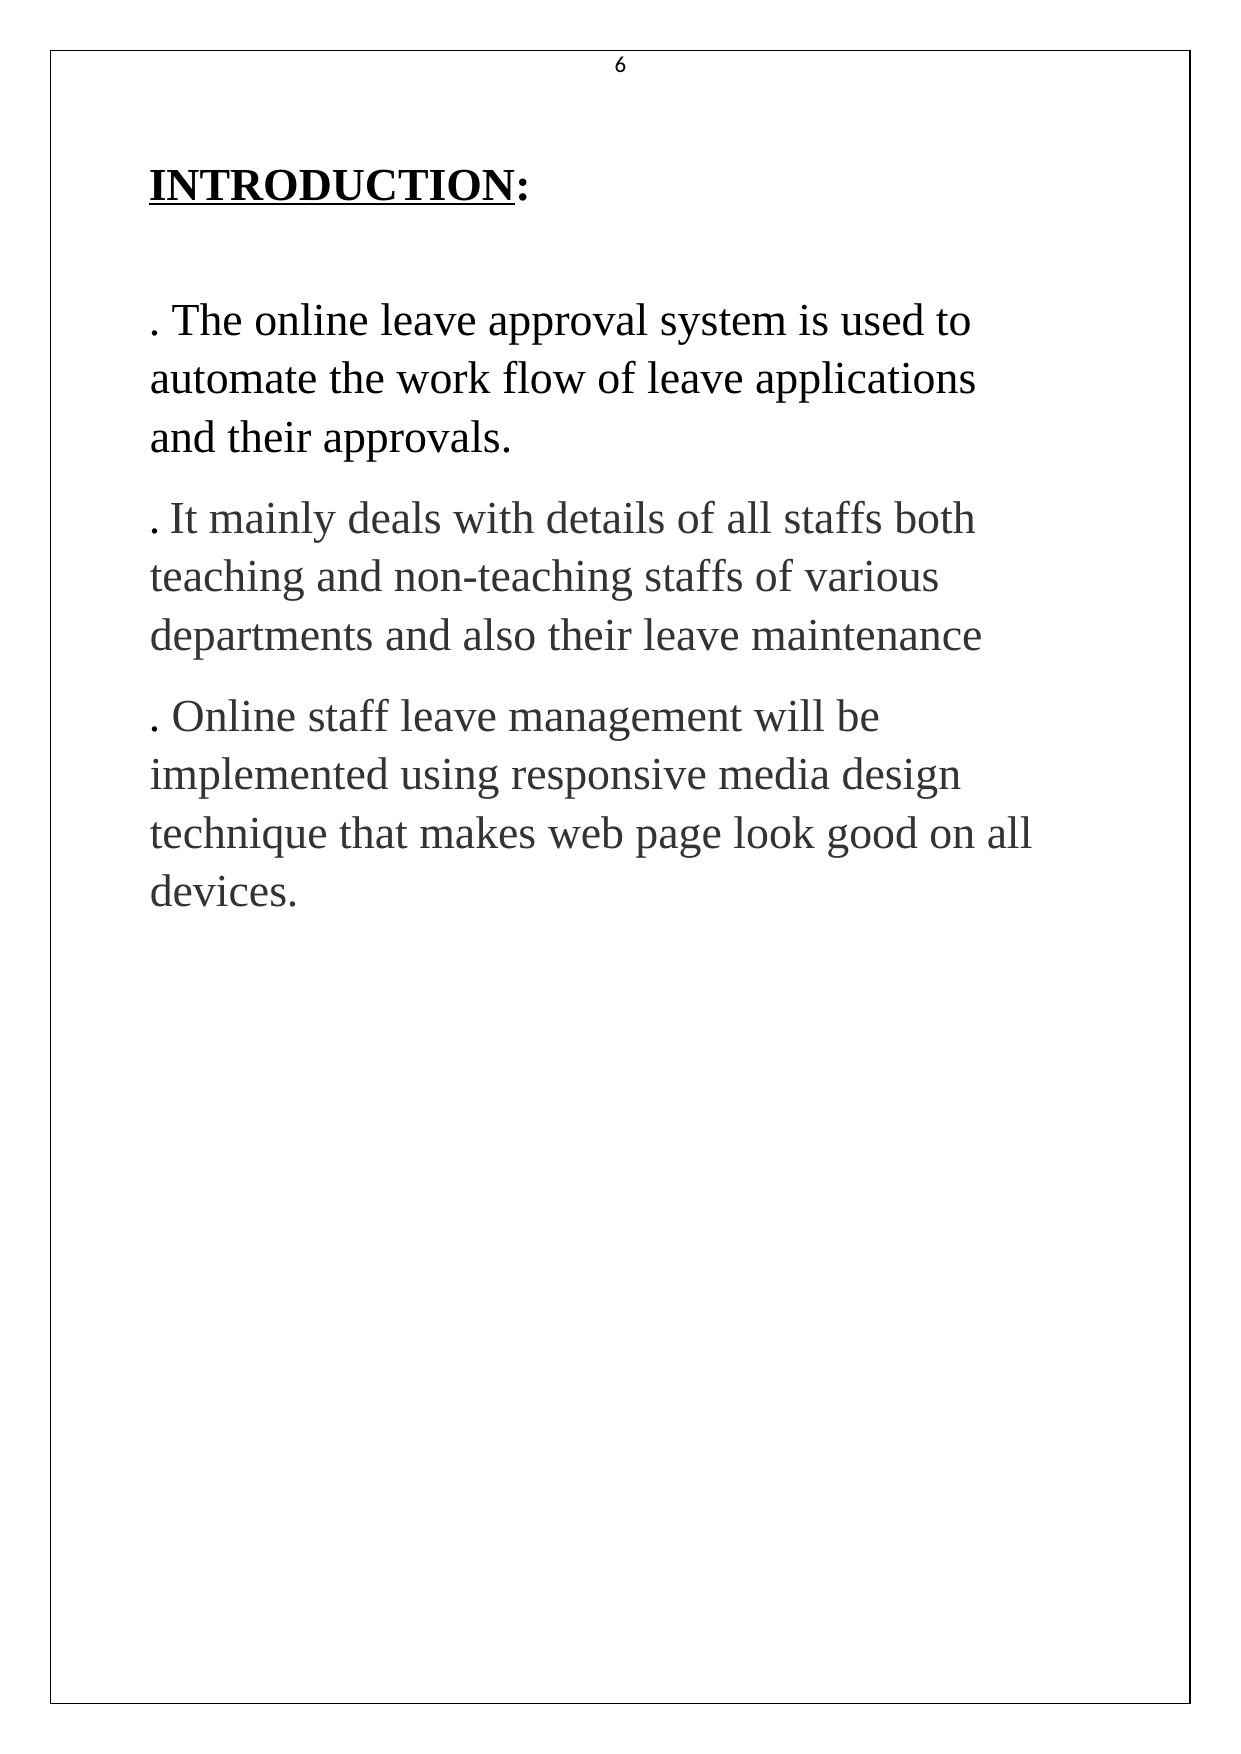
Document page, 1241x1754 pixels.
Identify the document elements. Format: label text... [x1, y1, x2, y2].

text . The online leave approval system is used to automate the work flow of leave applications and their approvals. [148, 293, 1051, 462]
text . Online staff leave management will be implemented using responsive media design technique that makes web page look good on all devices. [148, 688, 1051, 916]
text INTRODUCTION: [148, 157, 1051, 210]
text . It mainly deals with details of all staffs both teaching and non-teaching staffs of various departments and also their leave maintenance [148, 491, 1051, 660]
